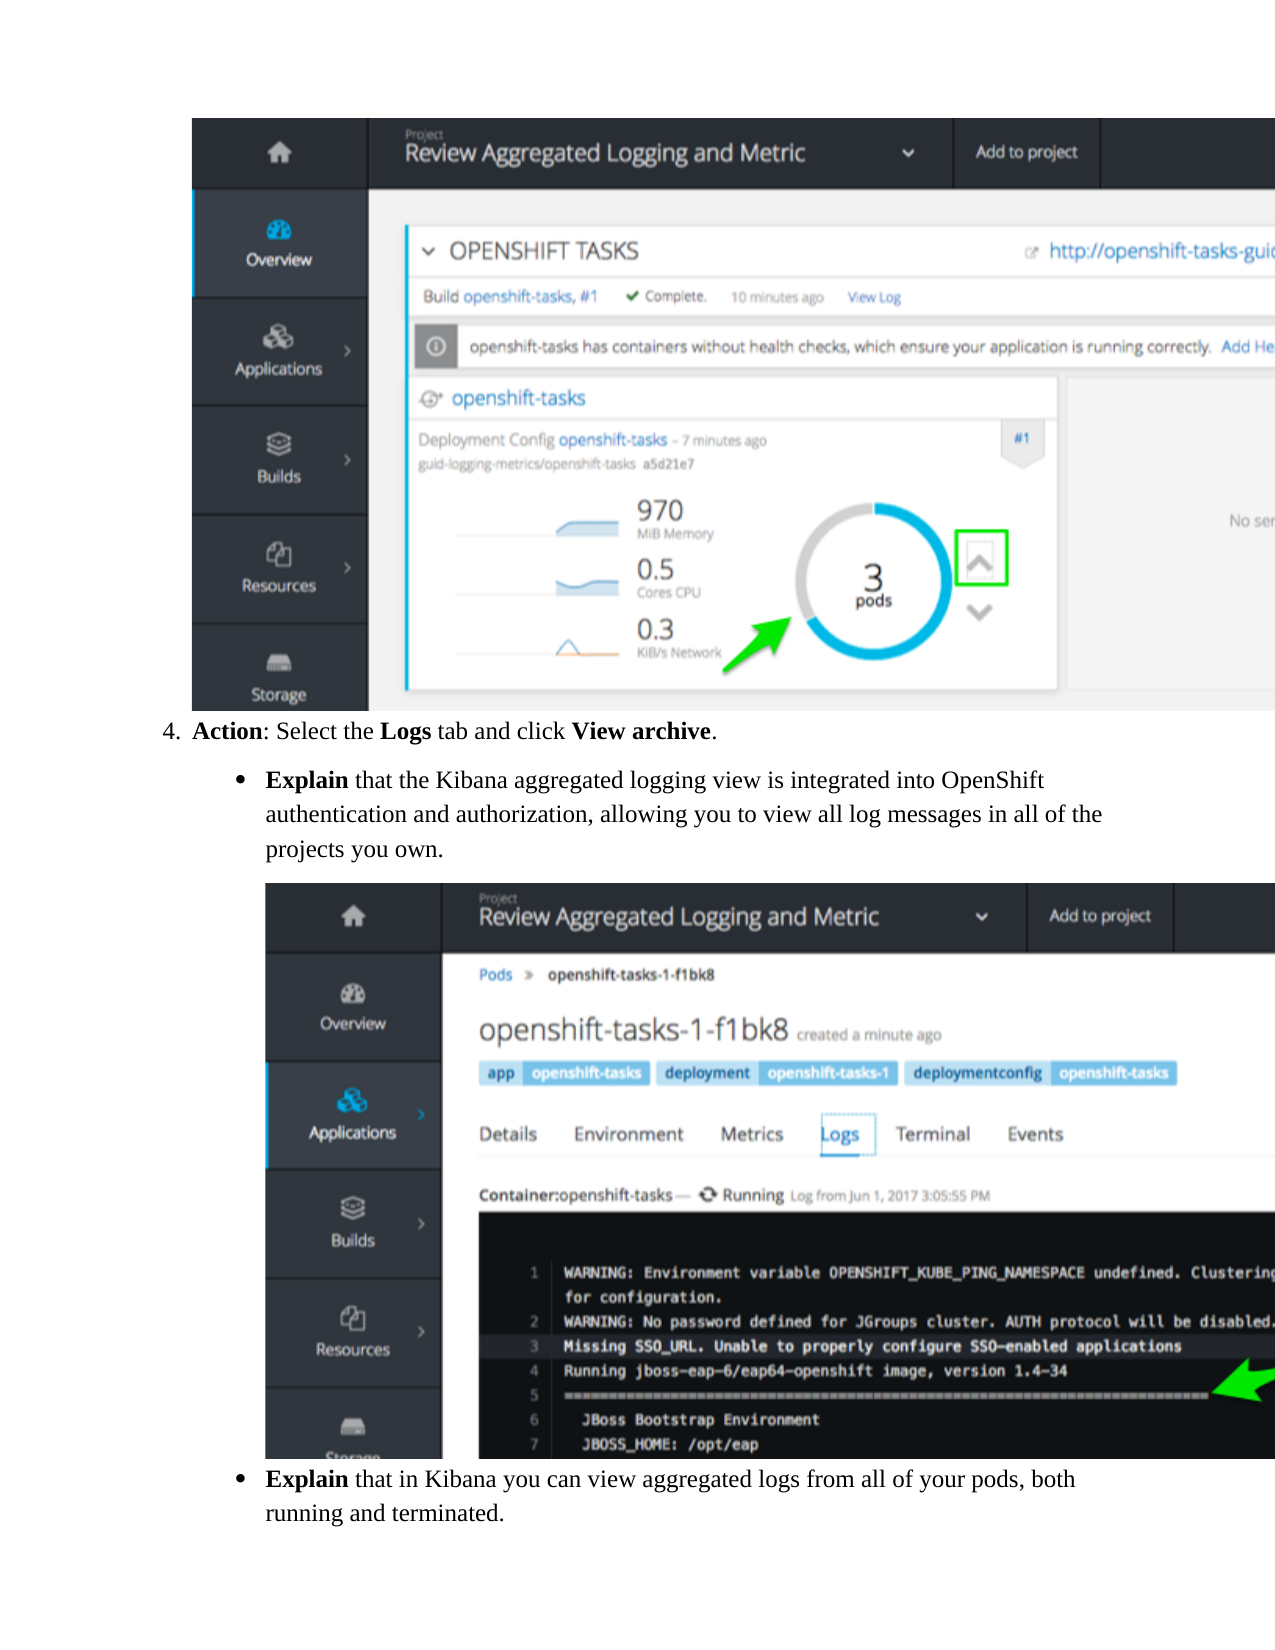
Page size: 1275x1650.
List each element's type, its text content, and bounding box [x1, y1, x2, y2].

list Explain that the Kibana aggregated logging view is integrated into OpenShift authentication and authorization, allowing you to view all log messages in all of the projects you own. [236, 765, 1157, 863]
list Explain that in Kibana you can view aggregated logs from all of your pods, both running and terminated. [236, 1464, 1157, 1527]
picture [265, 883, 1275, 1459]
list Action: Select the Logs tab and click View archive. [162, 716, 1157, 745]
picture [191, 118, 1275, 711]
